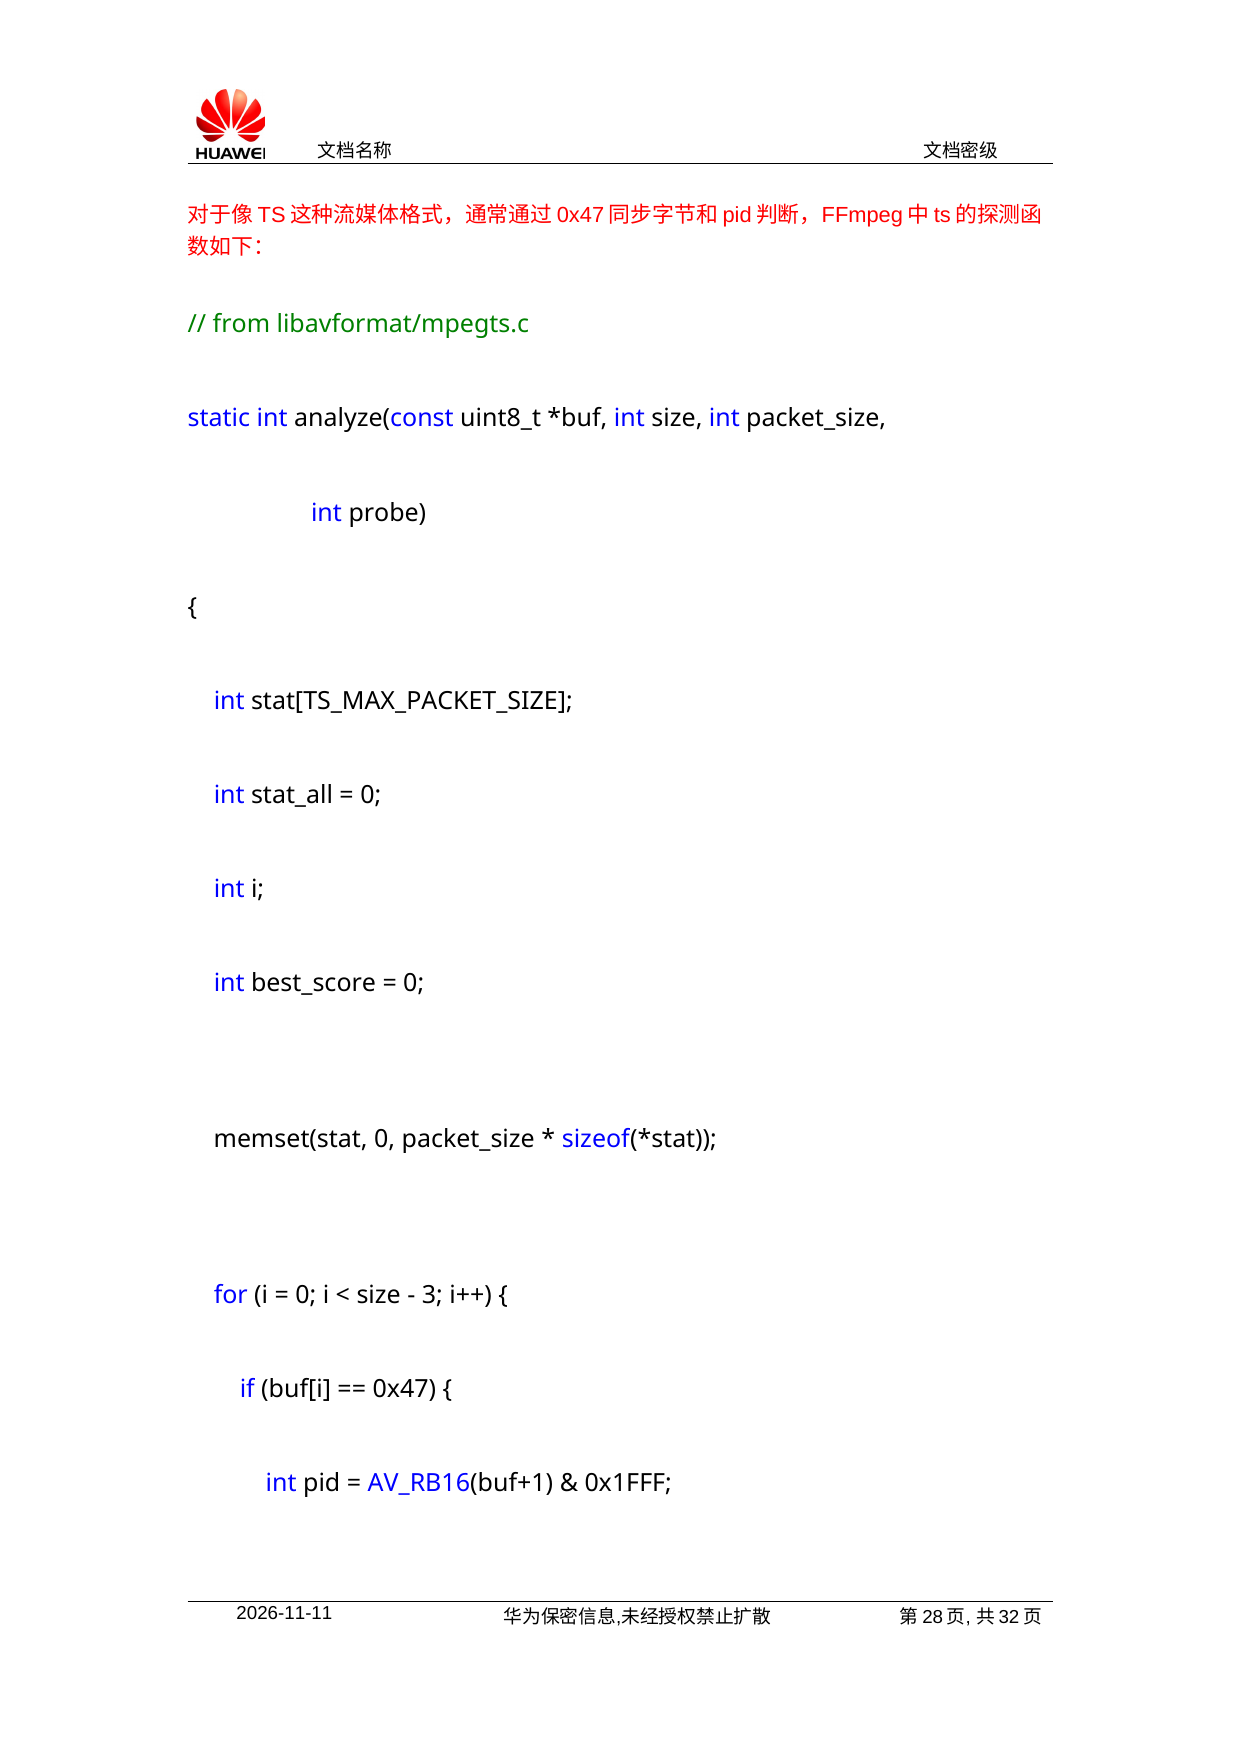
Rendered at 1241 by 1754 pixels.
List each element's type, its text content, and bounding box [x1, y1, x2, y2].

text int probe) [187, 479, 1053, 544]
text memset(stat, 0, packet_size * sizeof(*stat)); [187, 1105, 1053, 1170]
text 对于像TS这种流媒体格式，通常通过0x47同步字节和pid判断，FFmpeg中ts的探测函数如下： [187, 196, 1053, 261]
picture [196, 89, 265, 159]
text int pid = AV_RB16(buf+1) & 0x1FFF; [187, 1449, 1053, 1514]
text static int analyze(const uint8_t *buf, int size, int packet_size, [187, 384, 1053, 449]
text int stat[TS_MAX_PACKET_SIZE]; [187, 667, 1053, 732]
text int best_score = 0; [187, 949, 1053, 1014]
text int stat_all = 0; [187, 761, 1053, 826]
text if (buf[i] == 0x47) { [187, 1355, 1053, 1420]
text { [187, 573, 1053, 638]
text for (i = 0; i < size - 3; i++) { [187, 1261, 1053, 1326]
text int i; [187, 855, 1053, 920]
text // from libavformat/mpegts.c [187, 290, 1053, 355]
